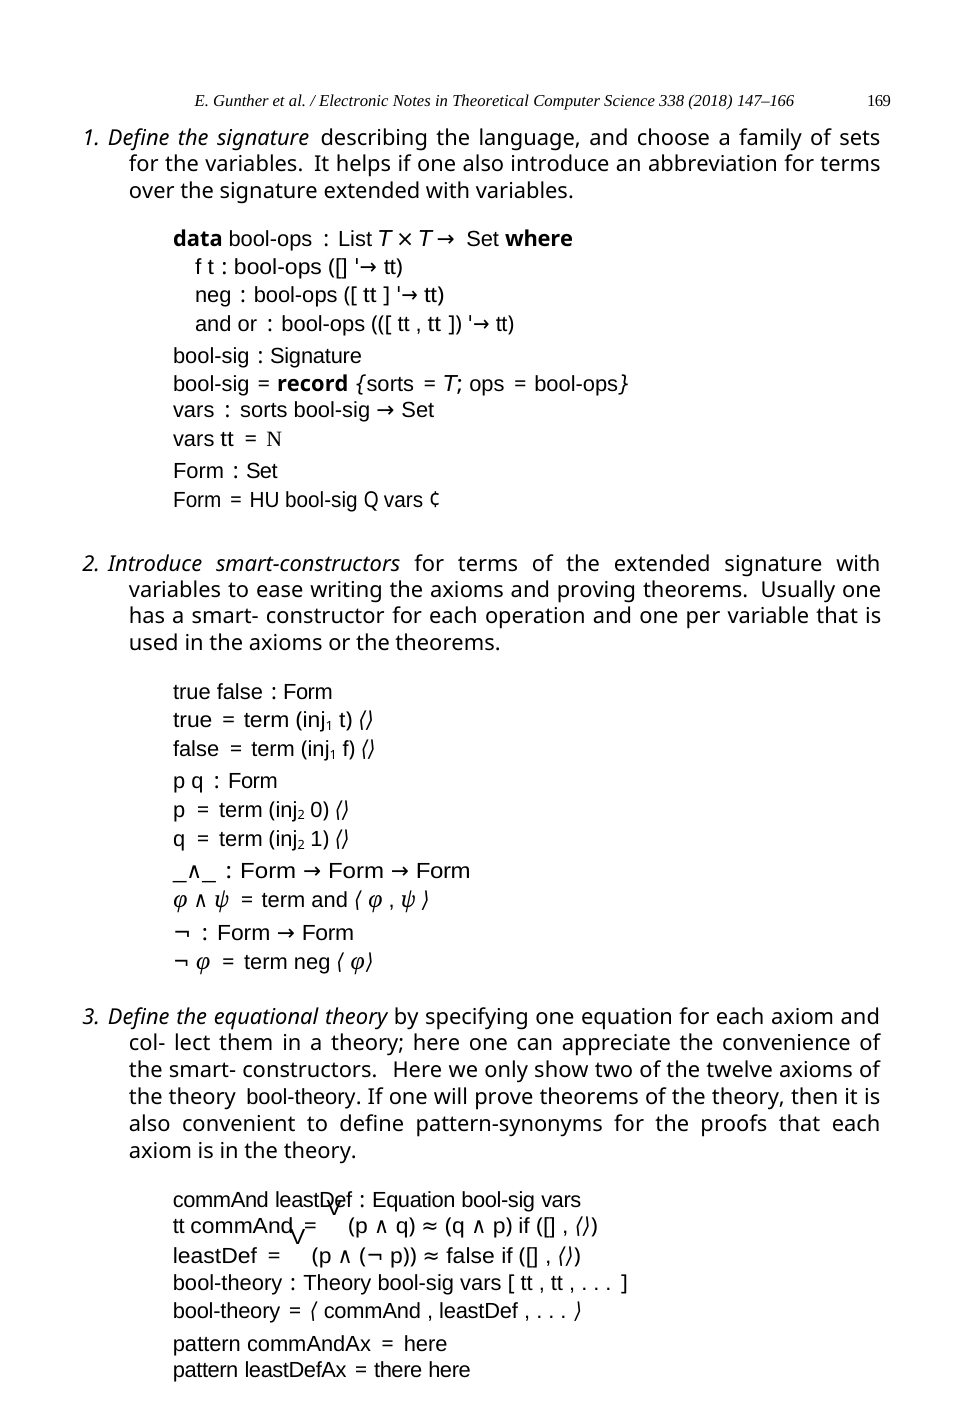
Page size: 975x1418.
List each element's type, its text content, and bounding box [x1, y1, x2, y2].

text pattern commAndAx = here pattern leastDefAx = there here [173, 1330, 517, 1384]
text ¬ : Form → Form [173, 917, 917, 946]
text data bool-ops : List T×T→ Set where [173, 223, 917, 253]
text vars tt = N [173, 423, 917, 452]
text and or : bool-ops (([ tt , tt ]) '→ tt) [195, 308, 917, 338]
list Define the signature describing the language, and choose a family of sets for the variables. It helps if one also introduce an abbreviation for terms over the signature extended with variables. [82, 124, 881, 204]
text p = term (inj2 0) ⟨⟩ [173, 794, 917, 823]
text _∧_ : Form → Form → Form [173, 855, 917, 884]
list Introduce smart-constructors for terms of the extended signature with variables to ease writing the axioms and proving theorems. Usually one has a smart- constructor for each operation and one per variable that is used in the axioms or the theorems. [82, 550, 881, 657]
text p q : Form [173, 765, 917, 794]
text true = term (inj1 t) ⟨⟩ [173, 705, 917, 733]
text bool-sig = record {sorts = T; ops = bool-ops} vars : sorts bool-sig → Set [173, 371, 664, 423]
text false = term (inj1 f) ⟨⟩ [173, 733, 917, 763]
text neg : bool-ops ([ tt ] '→ tt) [195, 280, 917, 308]
text f t : bool-ops ([] '→ tt) [195, 253, 917, 280]
text bool-theory = ⟨ commAnd , leastDef , . . . ⟩ [173, 1295, 917, 1325]
text bool-sig : Signature [173, 341, 917, 370]
text Form = HU bool-sig Q vars ¢ [173, 484, 917, 514]
text true false : Form [173, 676, 917, 705]
text q = term (inj2 1) ⟨⟩ [173, 823, 917, 852]
text commAnd leastDef : Equation bool-sig vars tt commAnd = V (p ∧ q) ≈ (q ∧ p) if ([] , ⟨⟩) leastDef = V (p ∧ (¬ p)) ≈ false if ([] , ⟨⟩) [173, 1192, 598, 1270]
text Form : Set [173, 455, 917, 484]
text bool-theory : Theory bool-sig vars [ tt , tt , . . . ] [173, 1270, 917, 1295]
text ¬ φ = term neg ⟨ φ⟩ [173, 946, 917, 975]
text φ ∧ ψ = term and ⟨ φ , ψ ⟩ [173, 884, 917, 913]
list Define the equational theory by specifying one equation for each axiom and col- lect them in a theory; here one can appreciate the convenience of the smart- constructors. Here we only show two of the twelve axioms of the theory bool-theory. If one will prove theorems of the theory, then it is also convenient to define pattern-synonyms for the proofs that each axiom is in the theory. [82, 1003, 881, 1164]
